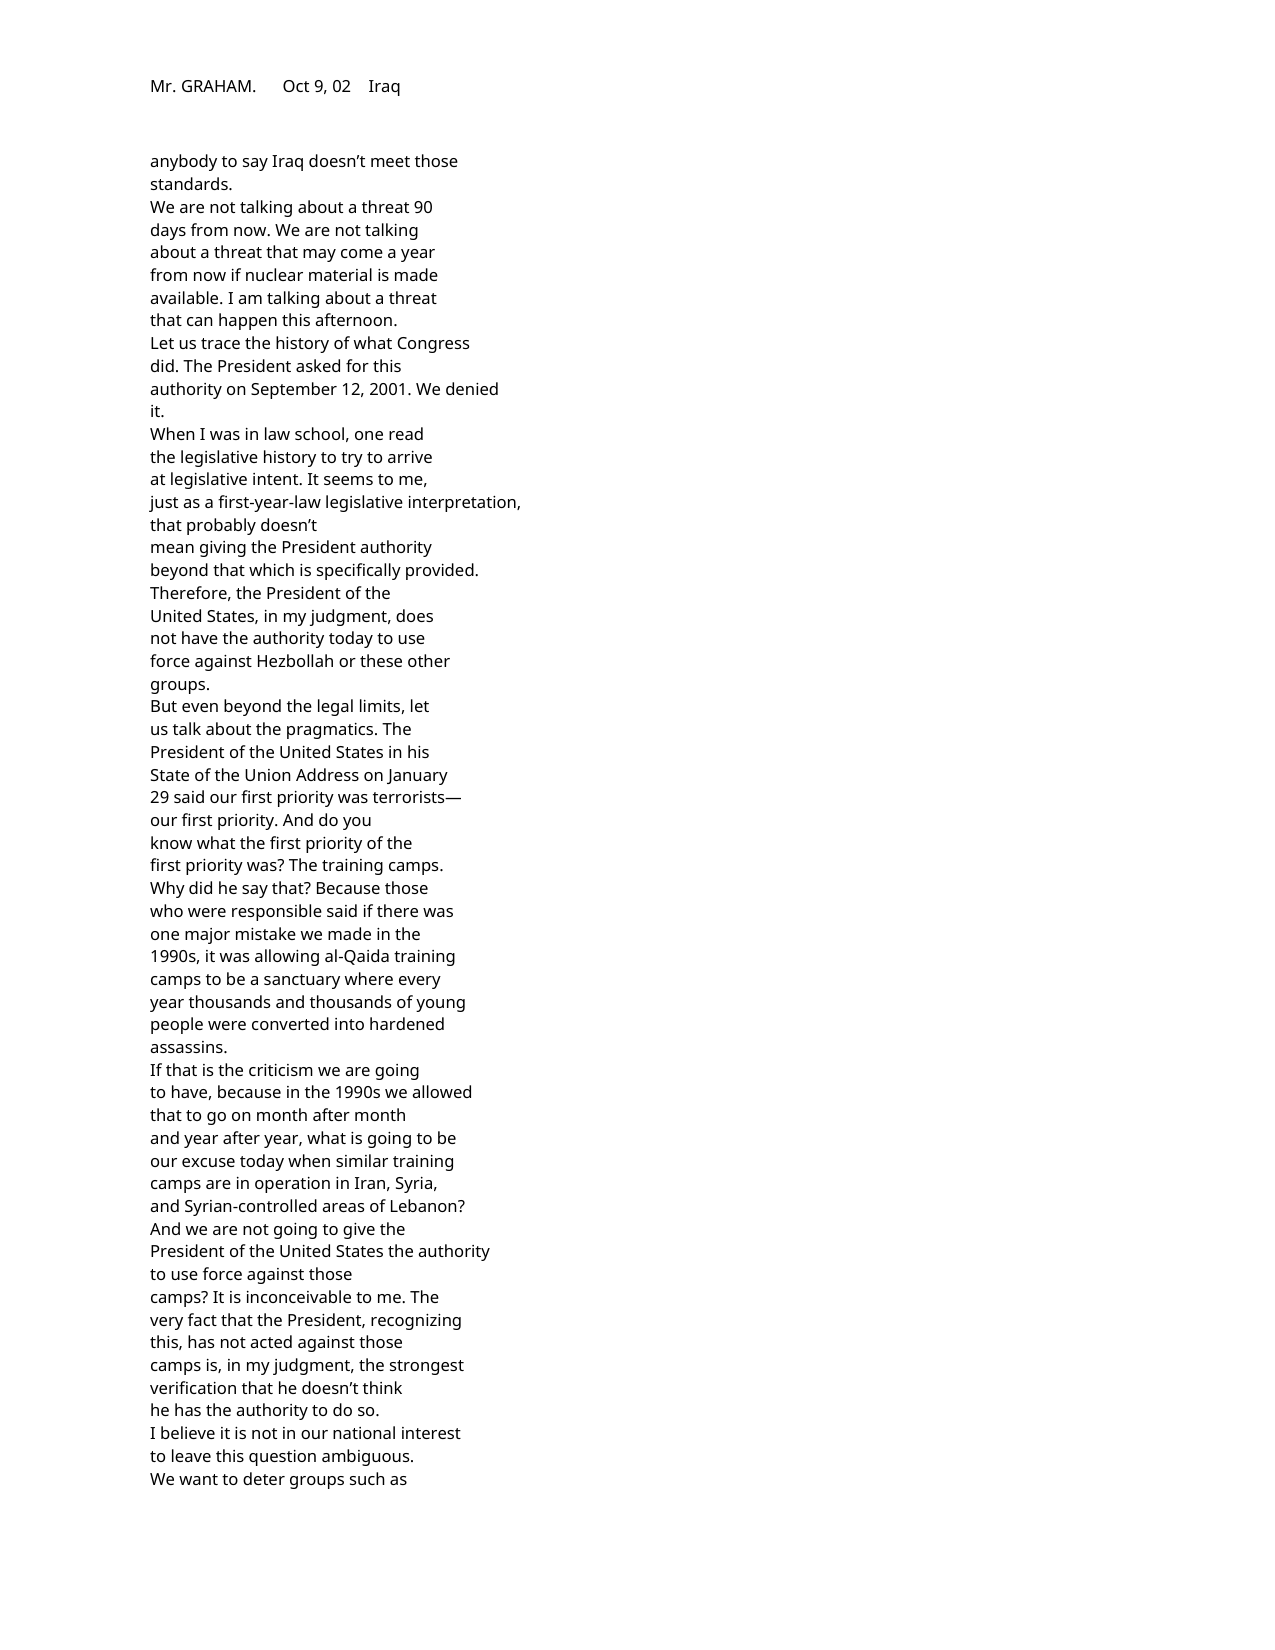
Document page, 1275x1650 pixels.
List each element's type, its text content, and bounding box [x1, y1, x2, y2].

text camps are in operation in Iran, Syria, [150, 1172, 1125, 1194]
text We want to deter groups such as [150, 1467, 1125, 1490]
text 29 said our first priority was terrorists— [150, 786, 1125, 808]
text at legislative intent. It seems to me, [150, 468, 1125, 491]
text to leave this question ambiguous. [150, 1444, 1125, 1467]
text available. I am talking about a threat [150, 286, 1125, 309]
text our excuse today when similar training [150, 1149, 1125, 1172]
text one major mistake we made in the [150, 922, 1125, 945]
text assassins. [150, 1036, 1125, 1058]
text and year after year, what is going to be [150, 1126, 1125, 1149]
text standards. [150, 173, 1125, 195]
text United States, in my judgment, does [150, 604, 1125, 627]
text not have the authority today to use [150, 627, 1125, 649]
text about a threat that may come a year [150, 241, 1125, 263]
text President of the United States the authority [150, 1240, 1125, 1263]
text Therefore, the President of the [150, 581, 1125, 604]
text 1990s, it was allowing al-Qaida training [150, 945, 1125, 967]
text President of the United States in his [150, 740, 1125, 763]
text first priority was? The training camps. [150, 854, 1125, 877]
text We are not talking about a threat 90 [150, 195, 1125, 218]
text mean giving the President authority [150, 536, 1125, 559]
text When I was in law school, one read [150, 422, 1125, 445]
text this, has not acted against those [150, 1331, 1125, 1353]
text camps to be a sanctuary where every [150, 967, 1125, 990]
text to use force against those [150, 1263, 1125, 1285]
text who were responsible said if there was [150, 899, 1125, 922]
text us talk about the pragmatics. The [150, 718, 1125, 740]
text year thousands and thousands of young [150, 990, 1125, 1013]
text groups. [150, 672, 1125, 695]
text But even beyond the legal limits, let [150, 695, 1125, 718]
text it. [150, 400, 1125, 422]
text State of the Union Address on January [150, 763, 1125, 786]
text If that is the criticism we are going [150, 1058, 1125, 1081]
text that can happen this afternoon. [150, 309, 1125, 332]
text anybody to say Iraq doesn’t meet those [150, 150, 1125, 173]
text did. The President asked for this [150, 354, 1125, 377]
text that to go on month after month [150, 1104, 1125, 1126]
text I believe it is not in our national interest [150, 1422, 1125, 1444]
text and Syrian-controlled areas of Lebanon? [150, 1194, 1125, 1217]
text authority on September 12, 2001. We denied [150, 377, 1125, 400]
text very fact that the President, recognizing [150, 1308, 1125, 1331]
text know what the first priority of the [150, 831, 1125, 854]
text people were converted into hardened [150, 1013, 1125, 1036]
text from now if nuclear material is made [150, 263, 1125, 286]
text force against Hezbollah or these other [150, 649, 1125, 672]
text Let us trace the history of what Congress [150, 332, 1125, 354]
text beyond that which is specifically provided. [150, 559, 1125, 581]
text that probably doesn’t [150, 513, 1125, 536]
text Why did he say that? Because those [150, 877, 1125, 899]
text to have, because in the 1990s we allowed [150, 1081, 1125, 1104]
text just as a first-year-law legislative interpretation, [150, 491, 1125, 513]
text And we are not going to give the [150, 1217, 1125, 1240]
text days from now. We are not talking [150, 218, 1125, 241]
text the legislative history to try to arrive [150, 445, 1125, 468]
text he has the authority to do so. [150, 1399, 1125, 1422]
text verification that he doesn’t think [150, 1376, 1125, 1399]
text camps? It is inconceivable to me. The [150, 1285, 1125, 1308]
text camps is, in my judgment, the strongest [150, 1353, 1125, 1376]
text our first priority. And do you [150, 808, 1125, 831]
